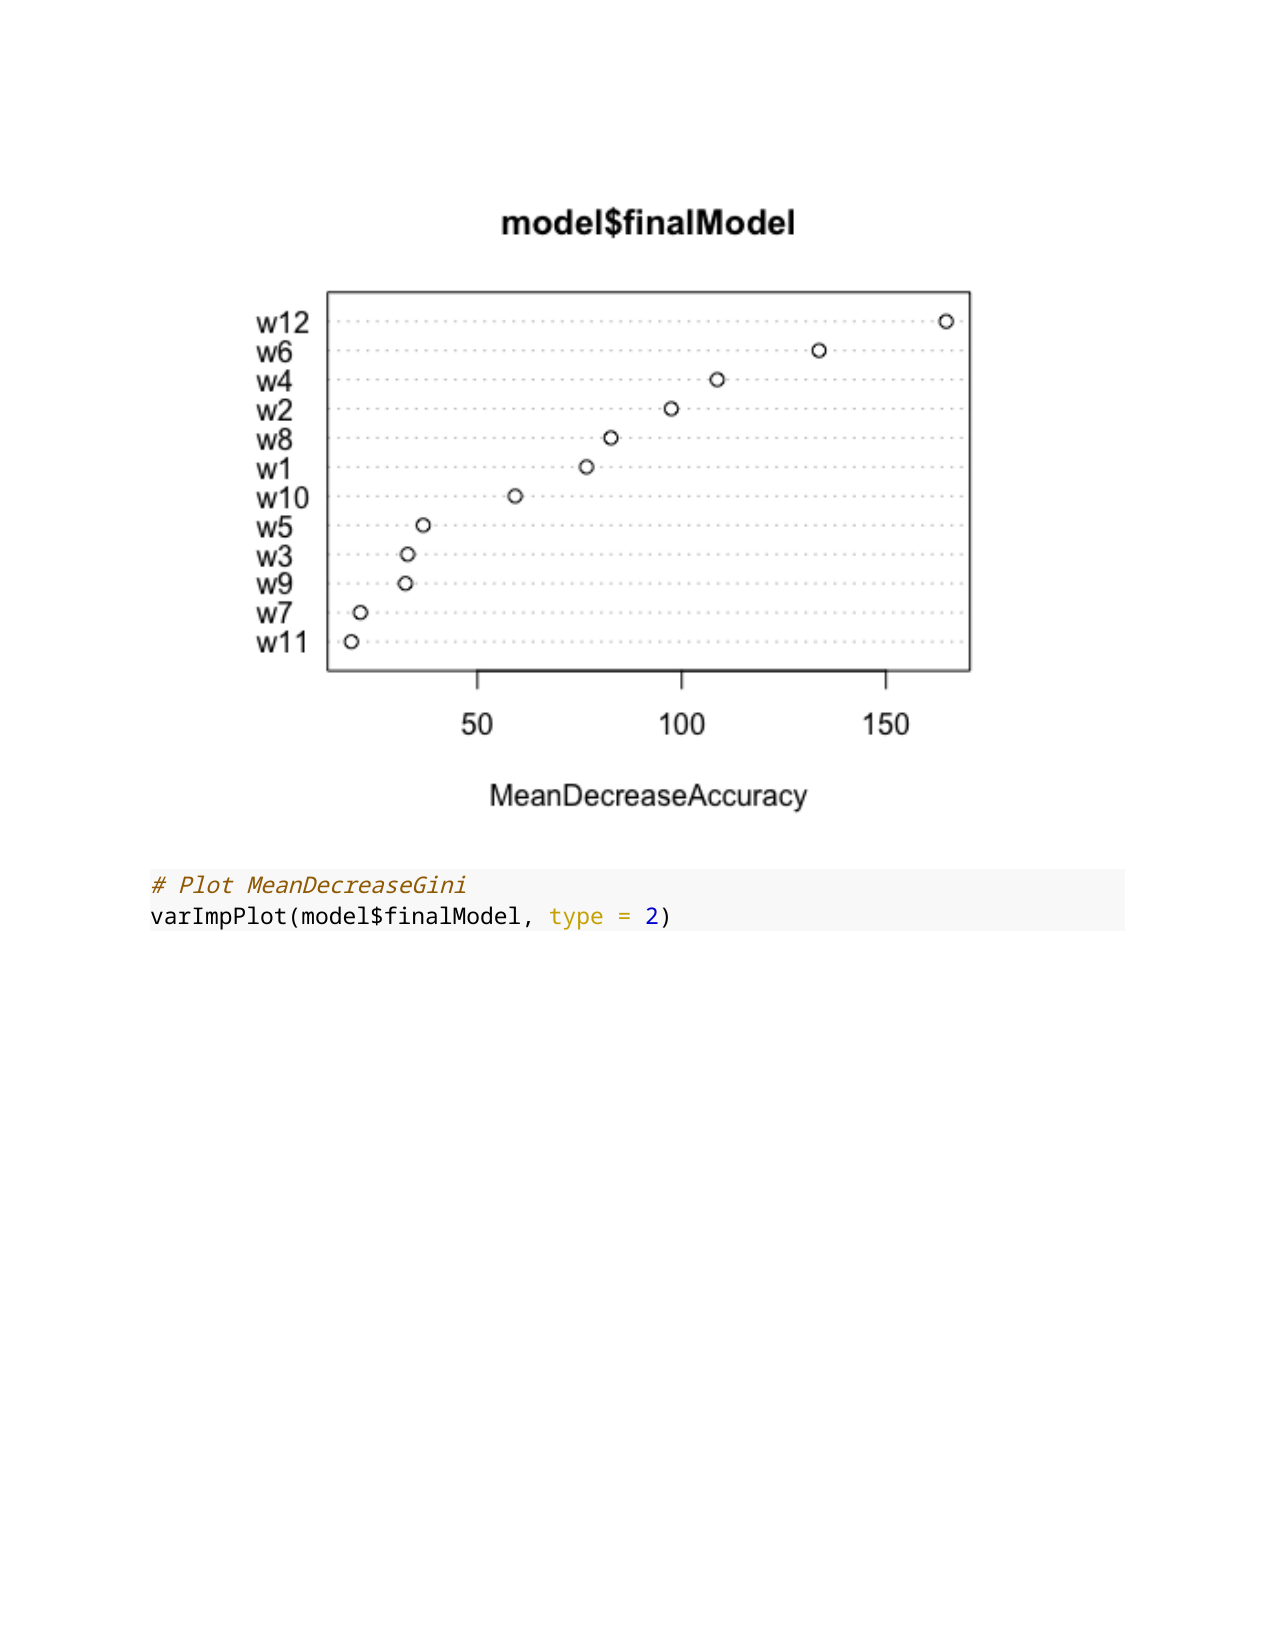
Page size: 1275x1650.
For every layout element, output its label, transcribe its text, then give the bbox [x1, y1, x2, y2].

text # Plot MeanDecreaseGini varImpPlot(model$finalModel, type = 2) [466, 869, 1125, 931]
picture [168, 150, 1044, 850]
